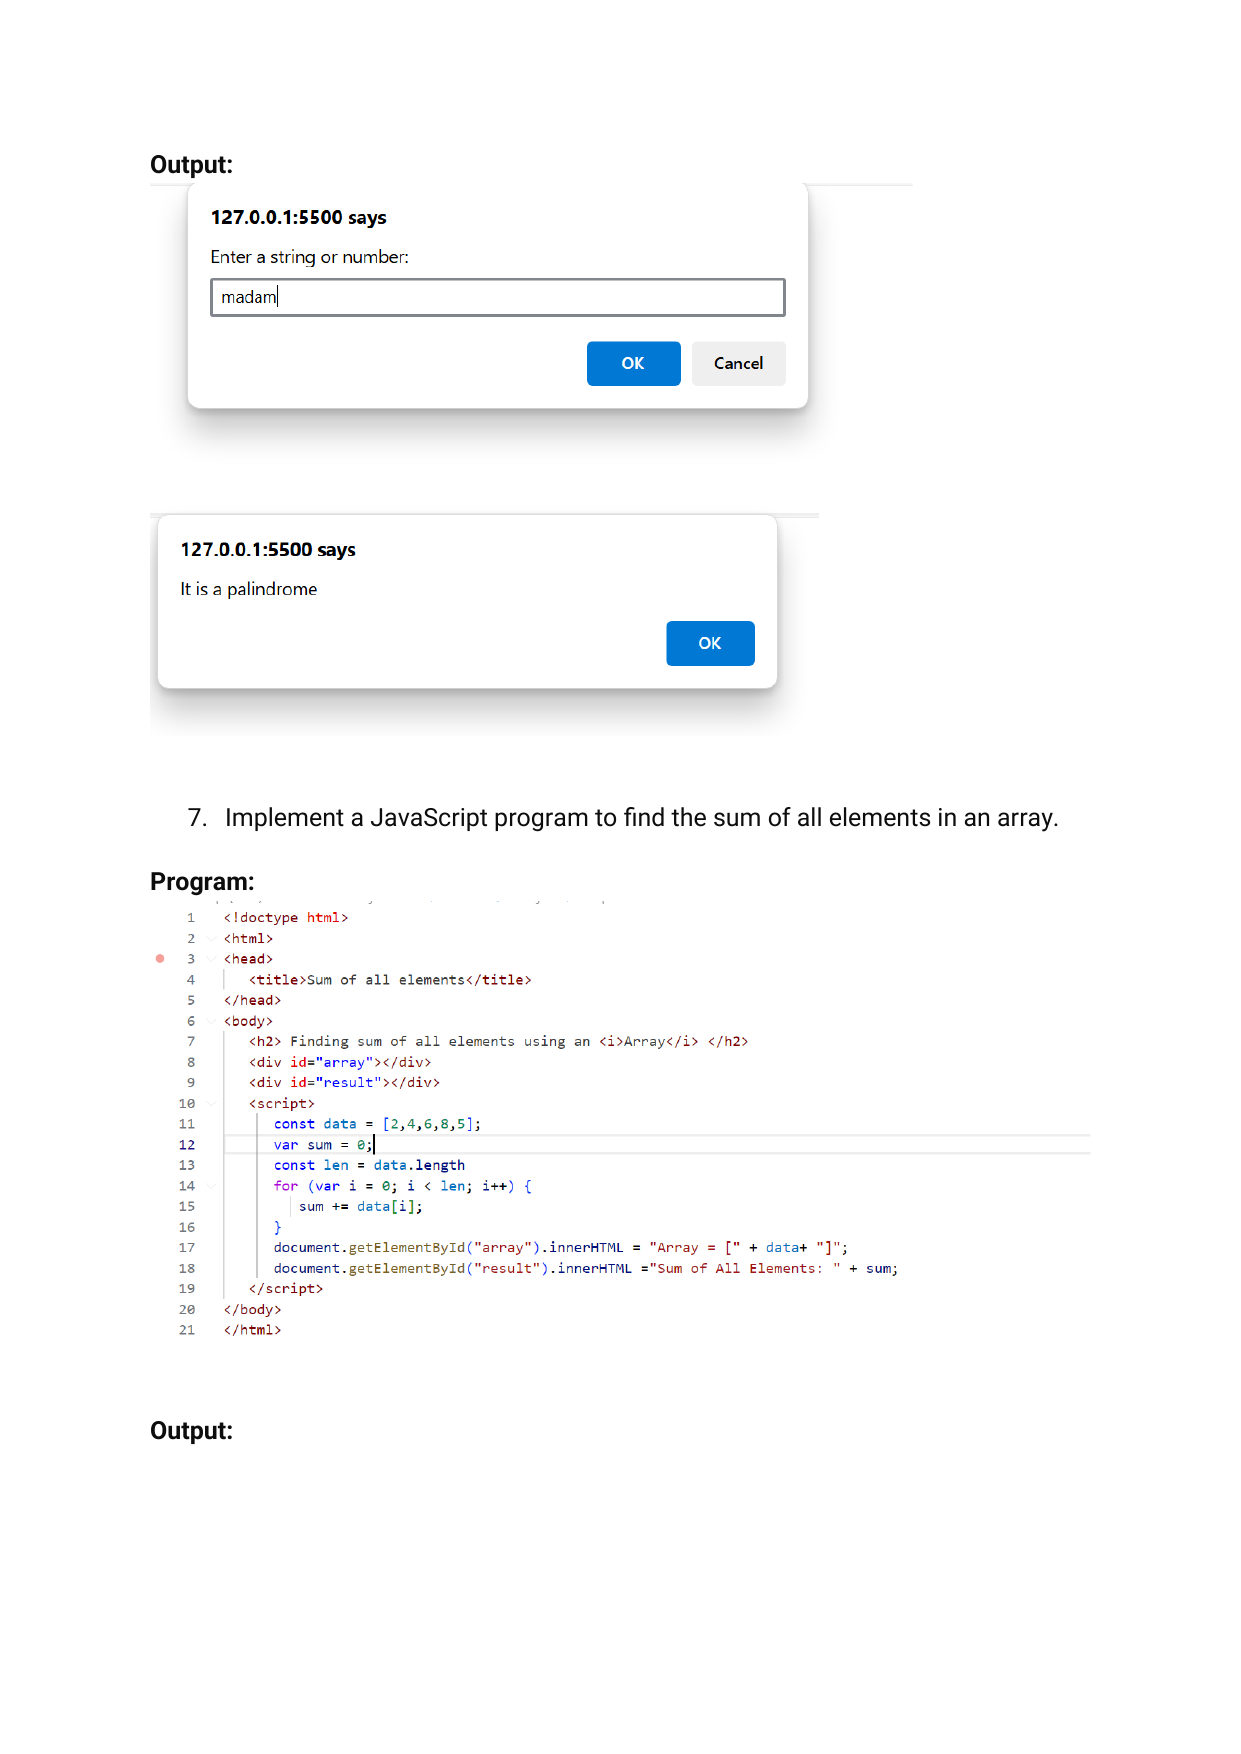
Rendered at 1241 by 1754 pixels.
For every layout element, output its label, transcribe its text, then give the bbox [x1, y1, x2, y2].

list Implement a JavaScript program to find the sum of all elements in an array. [187, 804, 1090, 833]
text Output: [150, 150, 1090, 179]
text Output: [150, 1416, 1090, 1446]
picture [150, 901, 1091, 1413]
picture [150, 183, 913, 501]
text Program: [150, 867, 1090, 897]
picture [150, 504, 819, 736]
